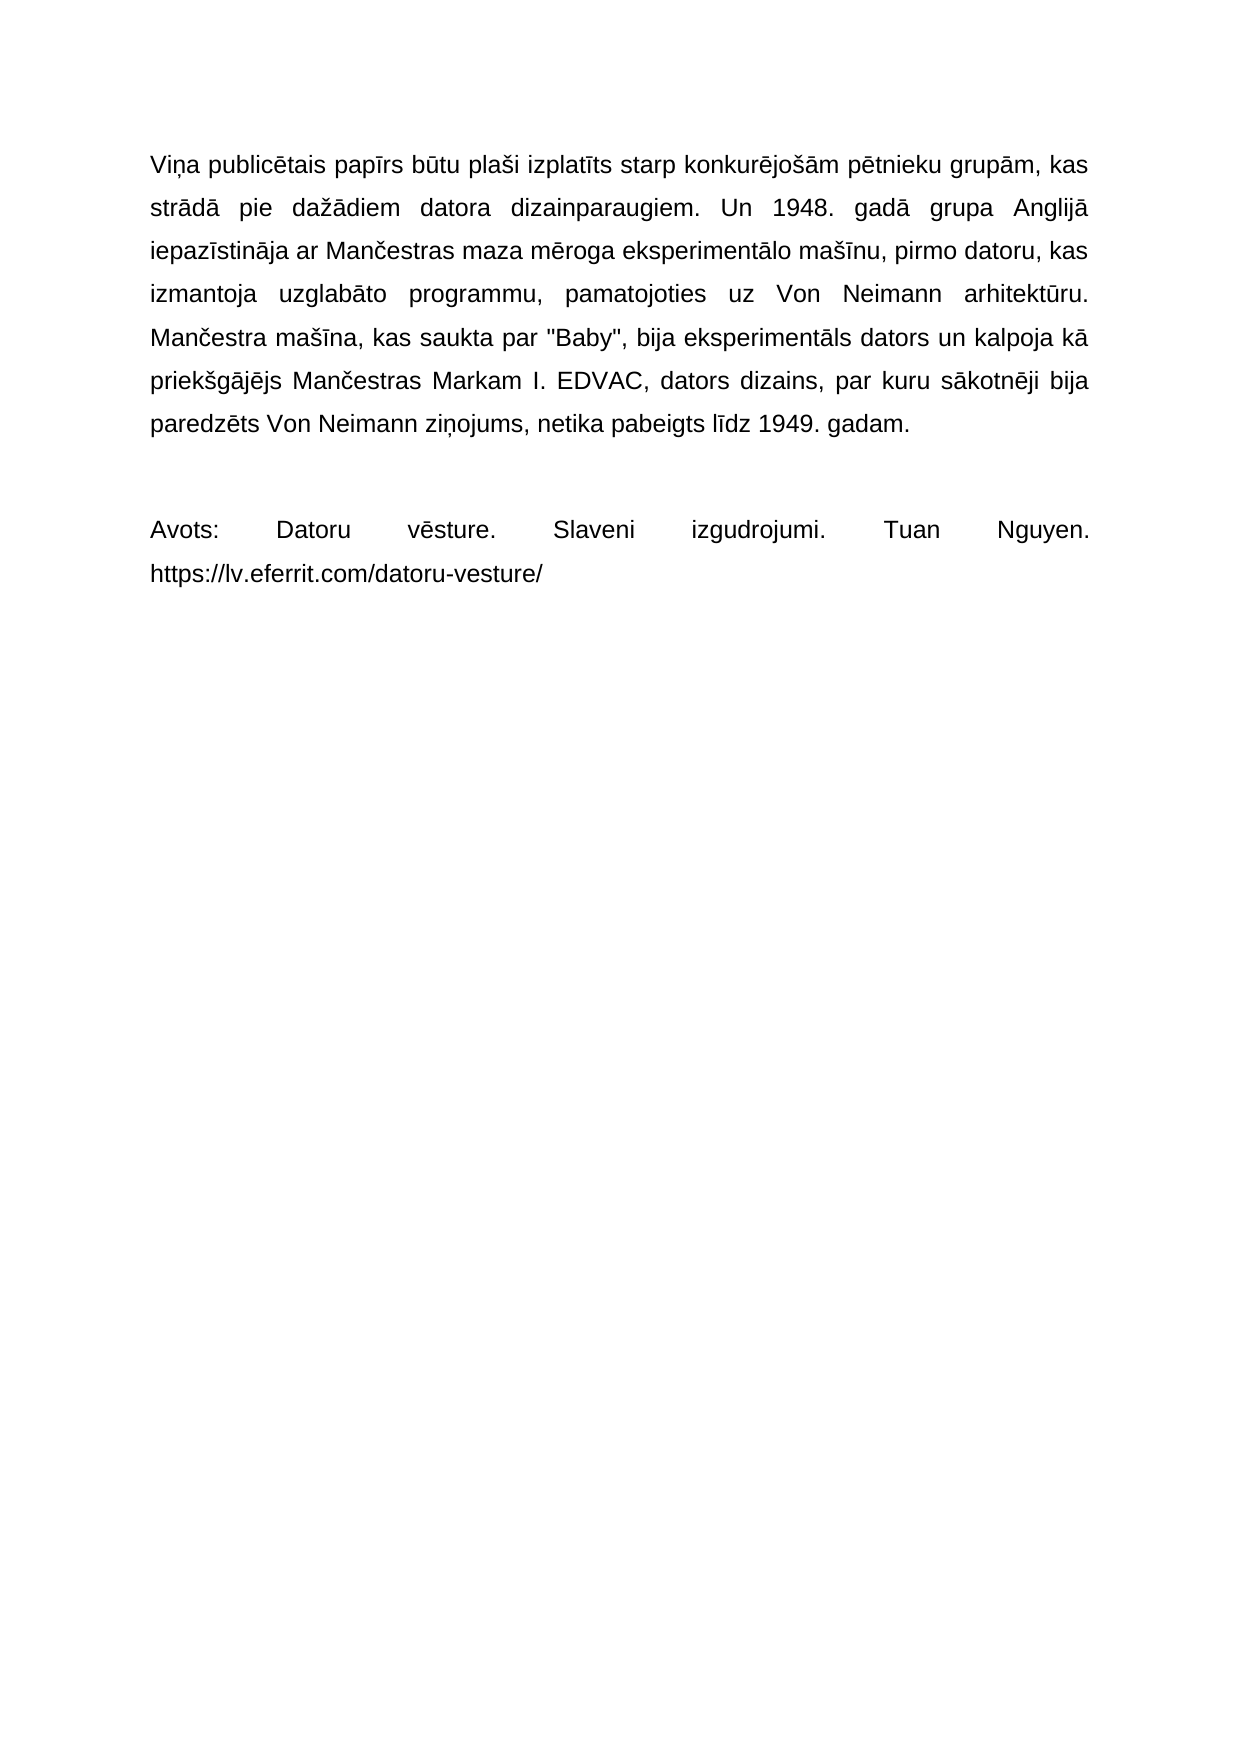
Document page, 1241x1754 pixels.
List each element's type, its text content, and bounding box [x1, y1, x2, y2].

text Avots: Datoru vēsture. Slaveni izgudrojumi. Tuan Nguyen. https://lv.eferrit.com/datoru-vesture/ [150, 515, 1090, 587]
text Viņa publicētais papīrs būtu plaši izplatīts starp konkurējošām pētnieku grupām, kas strādā pie dažādiem datora dizainparaugiem. Un 1948. gadā grupa Anglijā iepazīstināja ar Mančestras maza mēroga eksperimentālo mašīnu, pirmo datoru, kas izmantoja uzglabāto programmu, pamatojoties uz Von Neimann arhitektūru. Mančestra mašīna, kas saukta par "Baby", bija eksperimentāls dators un kalpoja kā priekšgājējs Mančestras Markam I. EDVAC, dators dizains, par kuru sākotnēji bija paredzēts Von Neimann ziņojums, netika pabeigts līdz 1949. gadam. [150, 150, 1090, 437]
